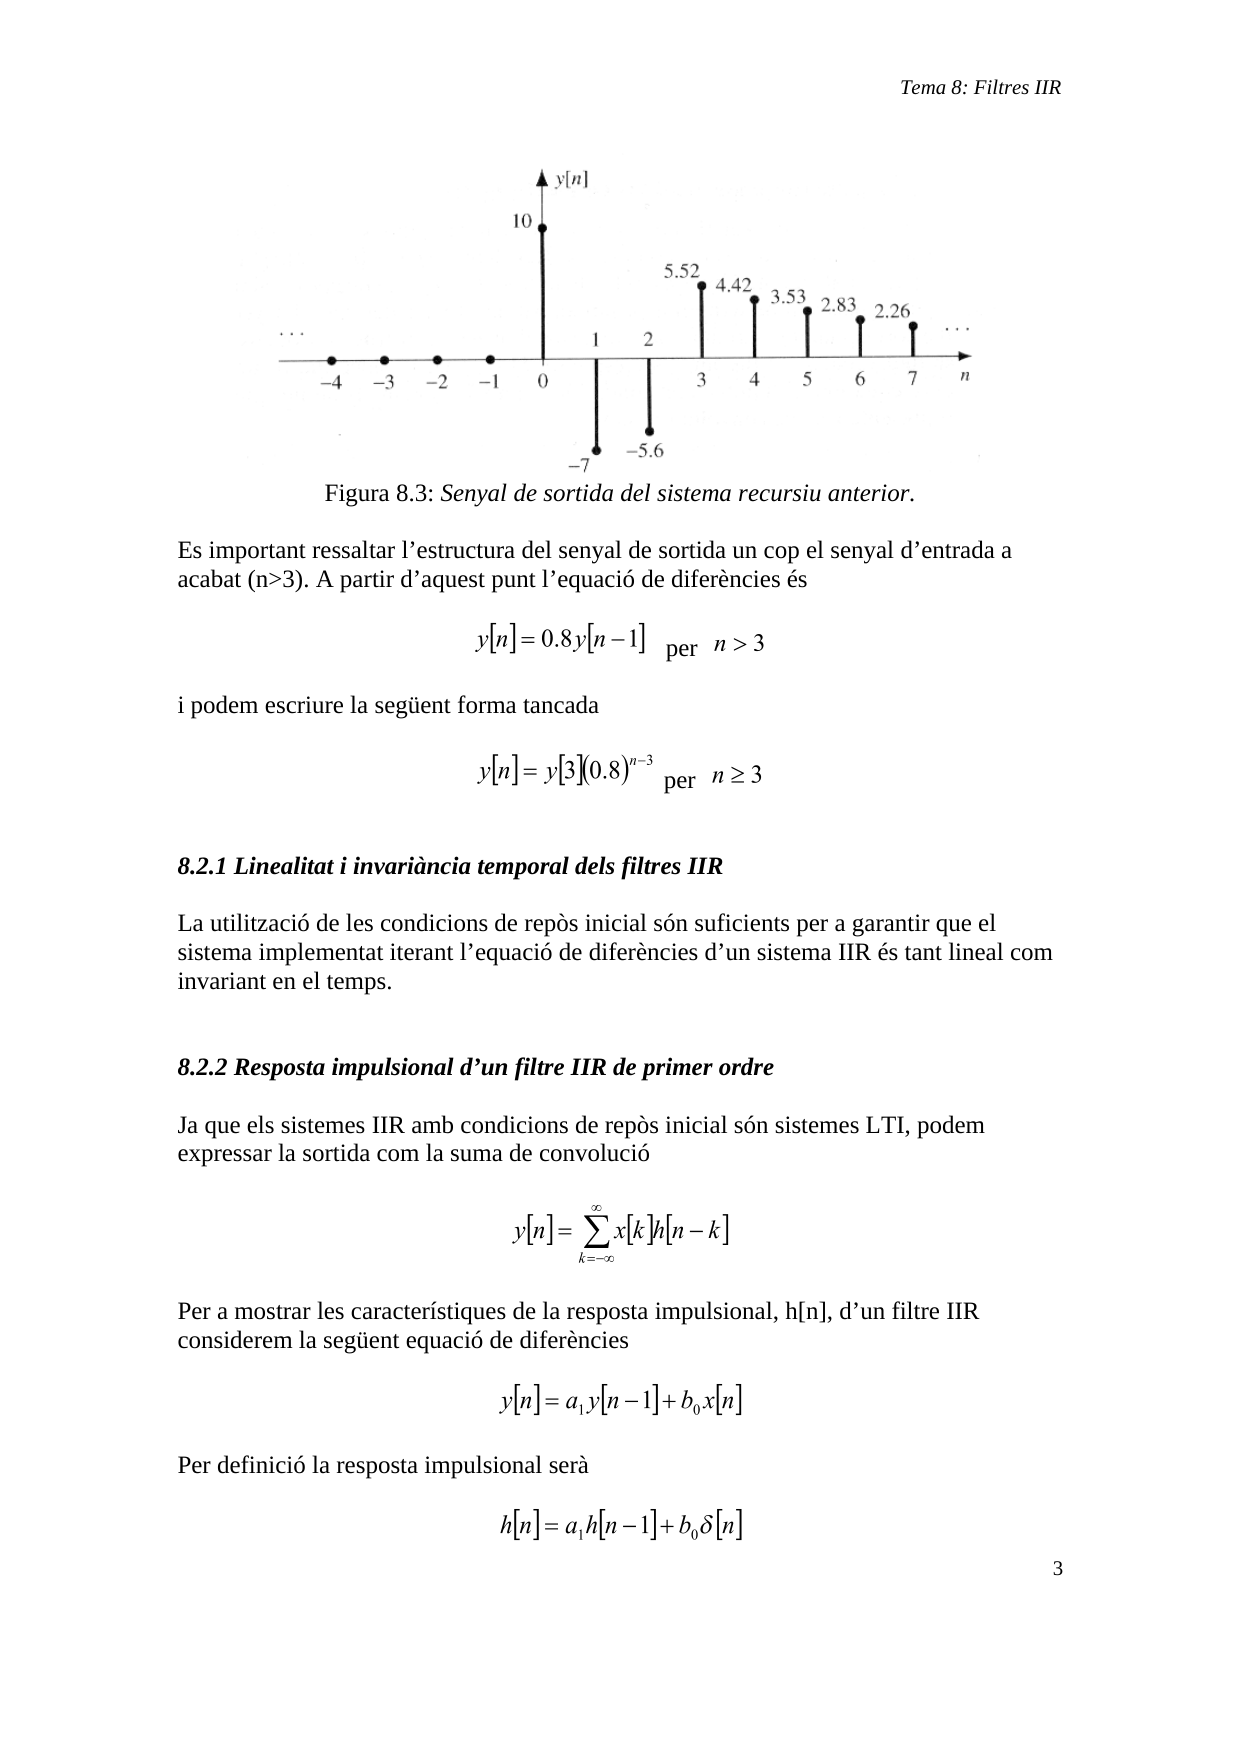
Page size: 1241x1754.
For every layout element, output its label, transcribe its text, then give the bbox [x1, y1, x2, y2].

text per [177, 748, 1063, 793]
text Per a mostrar les característiques de la resposta impulsional, h[n], d’un filtre IIR considerem la següent equació de diferències [177, 1296, 1063, 1354]
text per [177, 621, 1063, 662]
picture [473, 748, 658, 789]
picture [471, 621, 647, 657]
picture [508, 1196, 732, 1268]
text Per definició la resposta impulsional serà [177, 1450, 1063, 1478]
text Es important ressaltar l’estructura del senyal de sortida un cop el senyal d’entrada a acabat (n>3). A partir d’aquest punt l’equació de diferències és [177, 535, 1063, 593]
picture [710, 628, 769, 657]
text Ja que els sistemes IIR amb condicions de repòs inicial són sistemes LTI, podem expressar la sortida com la suma de convolució [177, 1110, 1063, 1167]
text 8.2.1 Linealitat i invariància temporal dels filtres IIR [177, 851, 1063, 880]
picture [496, 1507, 744, 1546]
picture [708, 759, 767, 789]
text 8.2.2 Resposta impulsional d’un filtre IIR de primer ordre [177, 1052, 1063, 1081]
text i podem escriure la següent forma tancada [177, 691, 1063, 719]
picture [233, 147, 1007, 478]
picture [496, 1382, 745, 1421]
text La utilització de les condicions de repòs inicial són suficients per a garantir que el sistema implementat iterant l’equació de diferències d’un sistema IIR és tant lineal com invariant en el temps. [177, 908, 1063, 995]
text Figura 8.3: Senyal de sortida del sistema recursiu anterior. [177, 478, 1063, 506]
